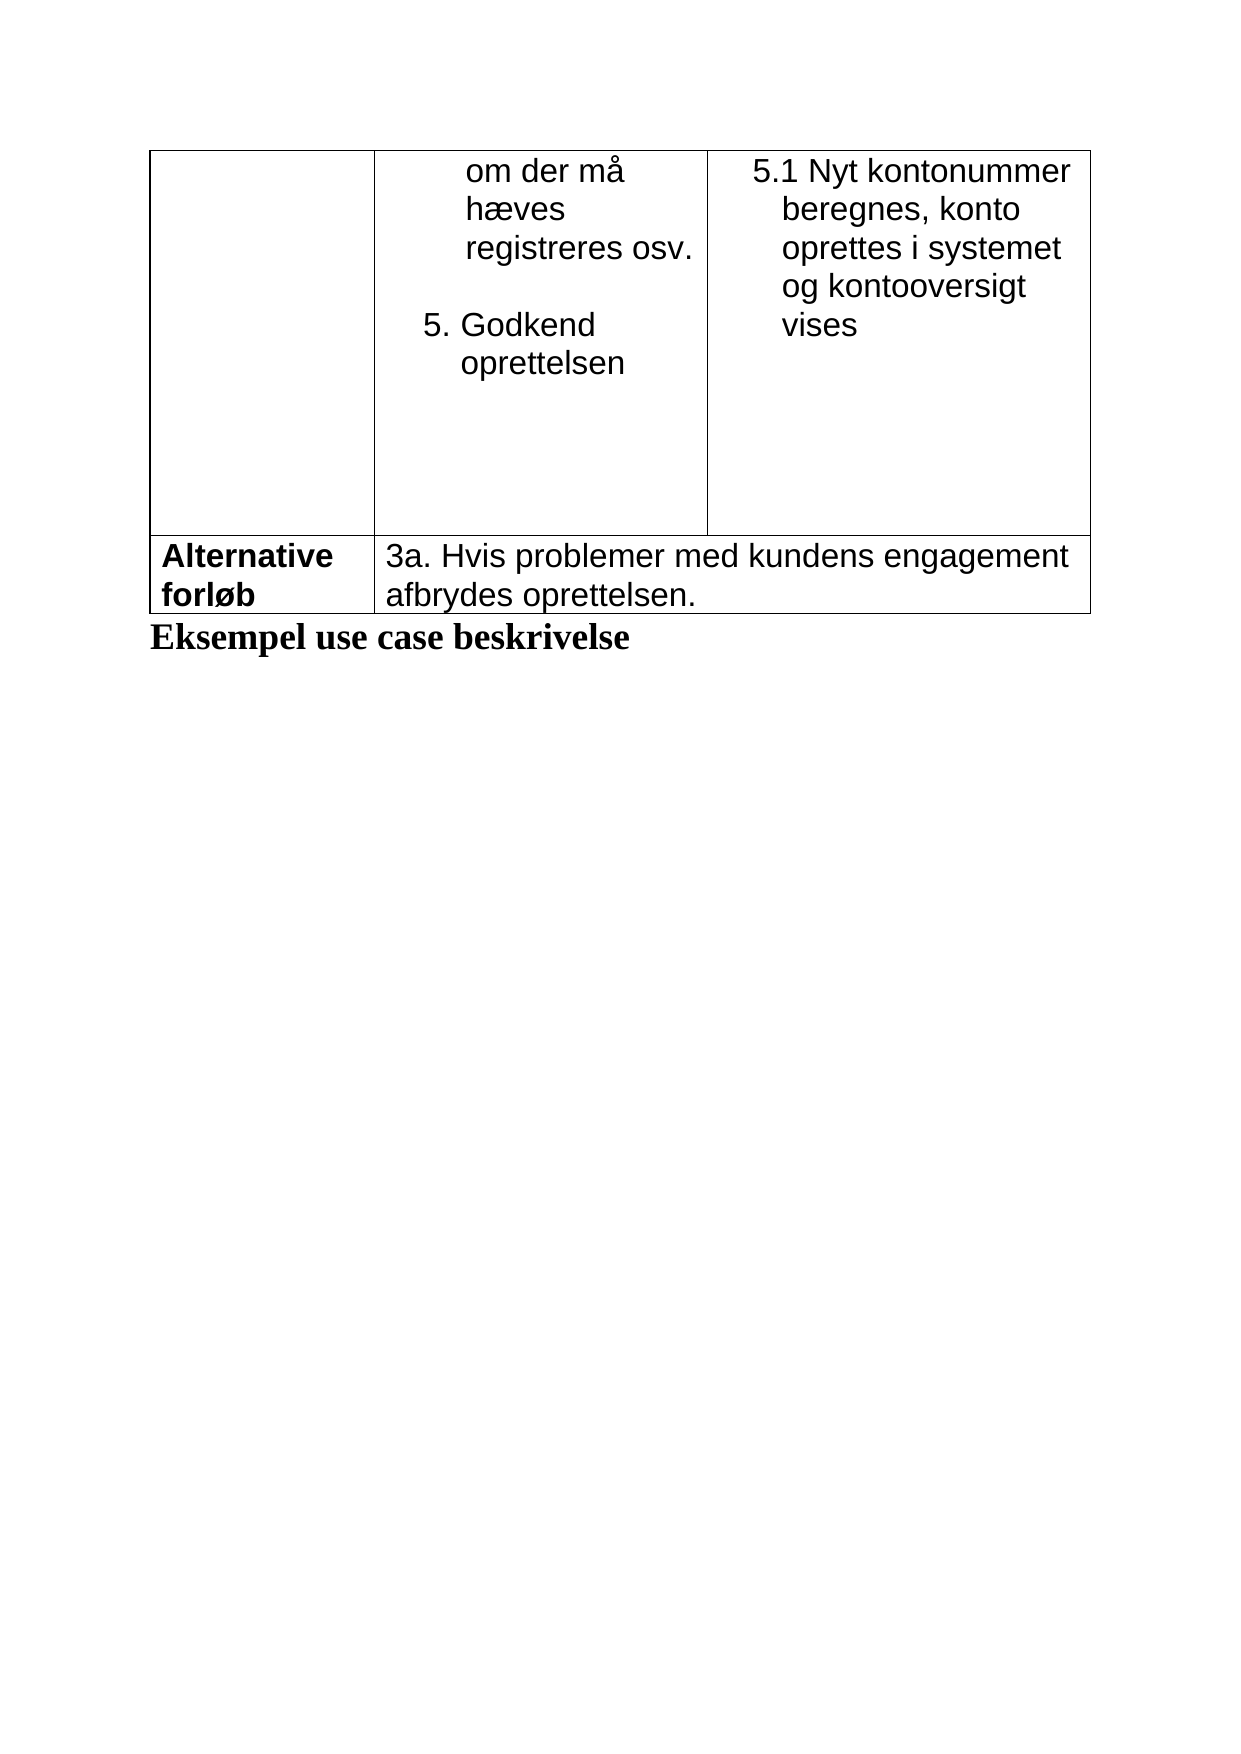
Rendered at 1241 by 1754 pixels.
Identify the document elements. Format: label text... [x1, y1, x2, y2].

text Eksempel use case beskrivelse [150, 614, 1090, 657]
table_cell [375, 151, 707, 535]
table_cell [708, 151, 1090, 535]
table_cell [151, 151, 374, 535]
table_cell Alternative forløb [151, 536, 374, 613]
table_cell 3a. Hvis problemer med kundens engagement afbrydes oprettelsen. [375, 536, 1090, 613]
